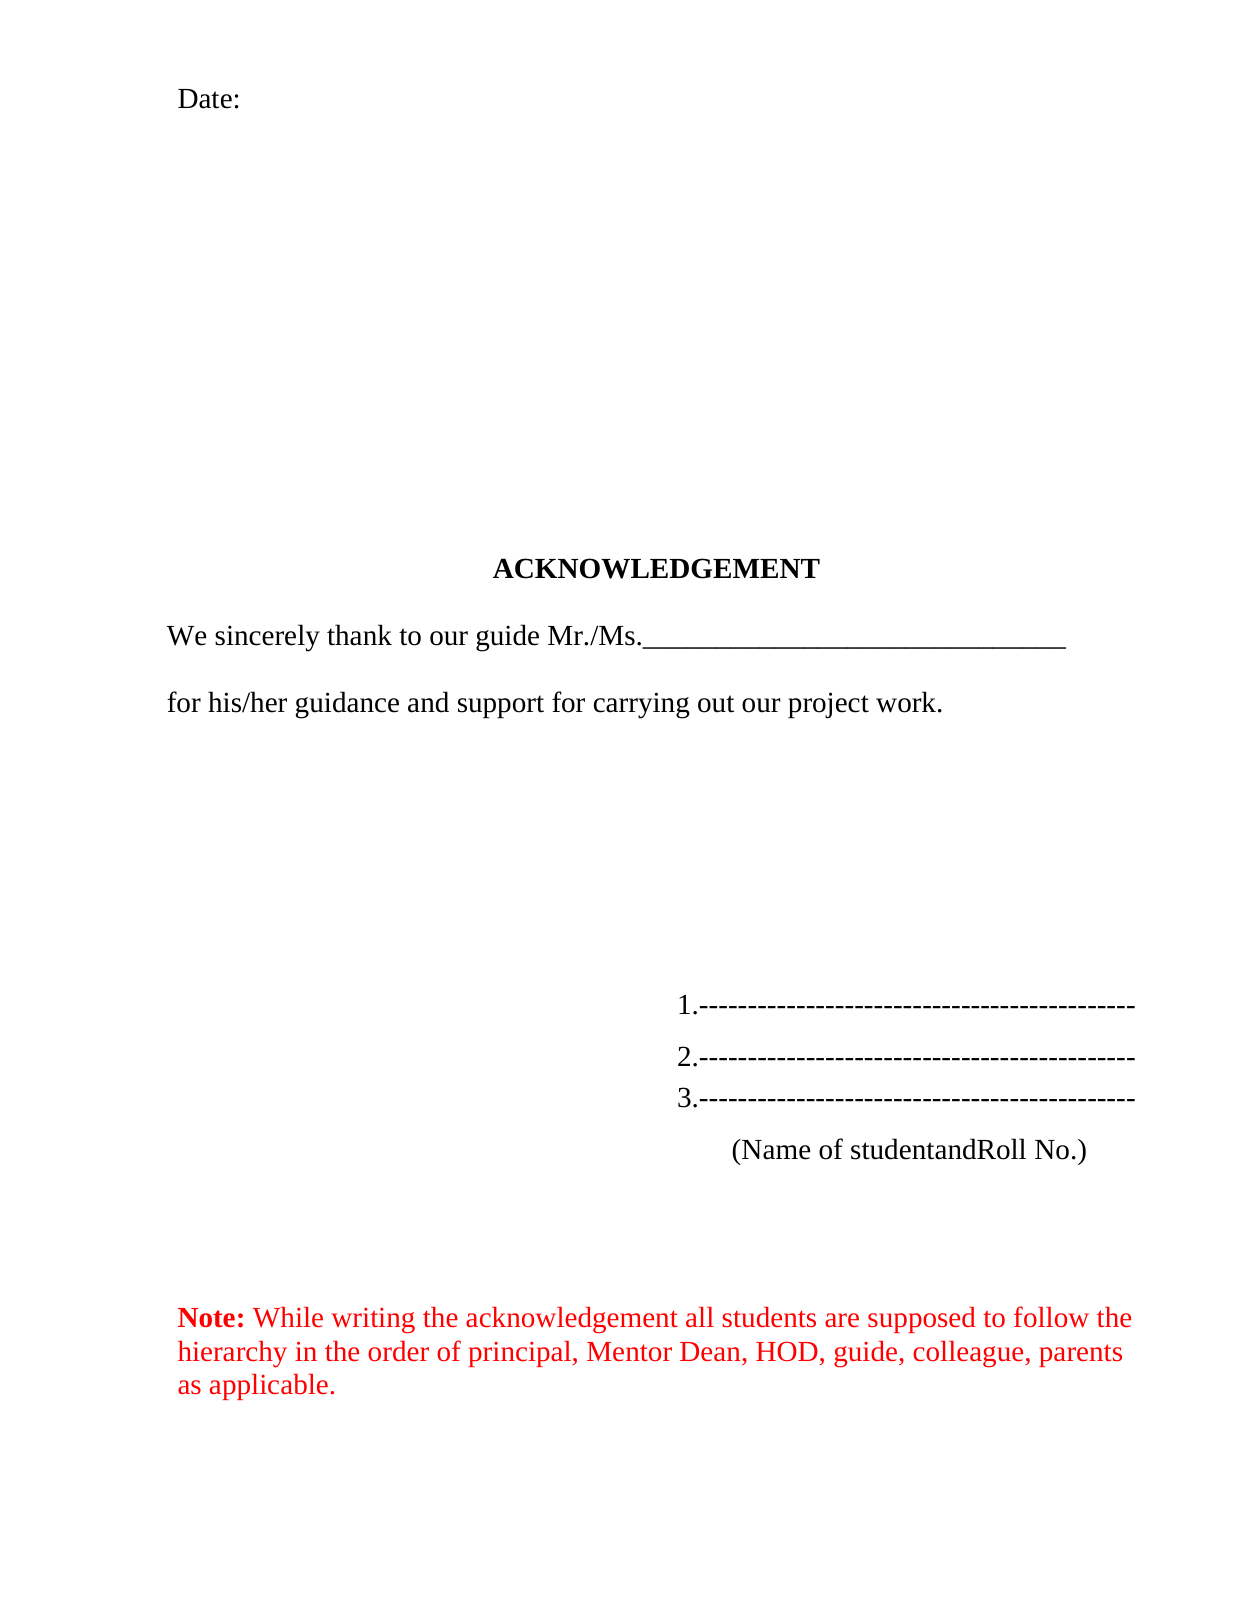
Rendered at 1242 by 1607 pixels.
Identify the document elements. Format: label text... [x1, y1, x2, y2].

text 3.--------------------------------------------- [167, 1091, 1135, 1112]
text 2.--------------------------------------------- [167, 1049, 1135, 1070]
text (Name of studentandRoll No.) [724, 1133, 1129, 1166]
text We sincerely thank to our guide Mr./Ms._____________________________ [167, 618, 1135, 651]
text ACKNOWLEDGEMENT [177, 551, 1135, 584]
text 1.--------------------------------------------- [663, 987, 1135, 1020]
text Note: While writing the acknowledgement all students are supposed to follow the hierarchy in the order of principal, Mentor Dean, HOD, guide, colleague, parents as applicable. [177, 1300, 1135, 1401]
text Date: [177, 81, 1135, 115]
text for his/her guidance and support for carrying out our project work. [167, 685, 1135, 718]
